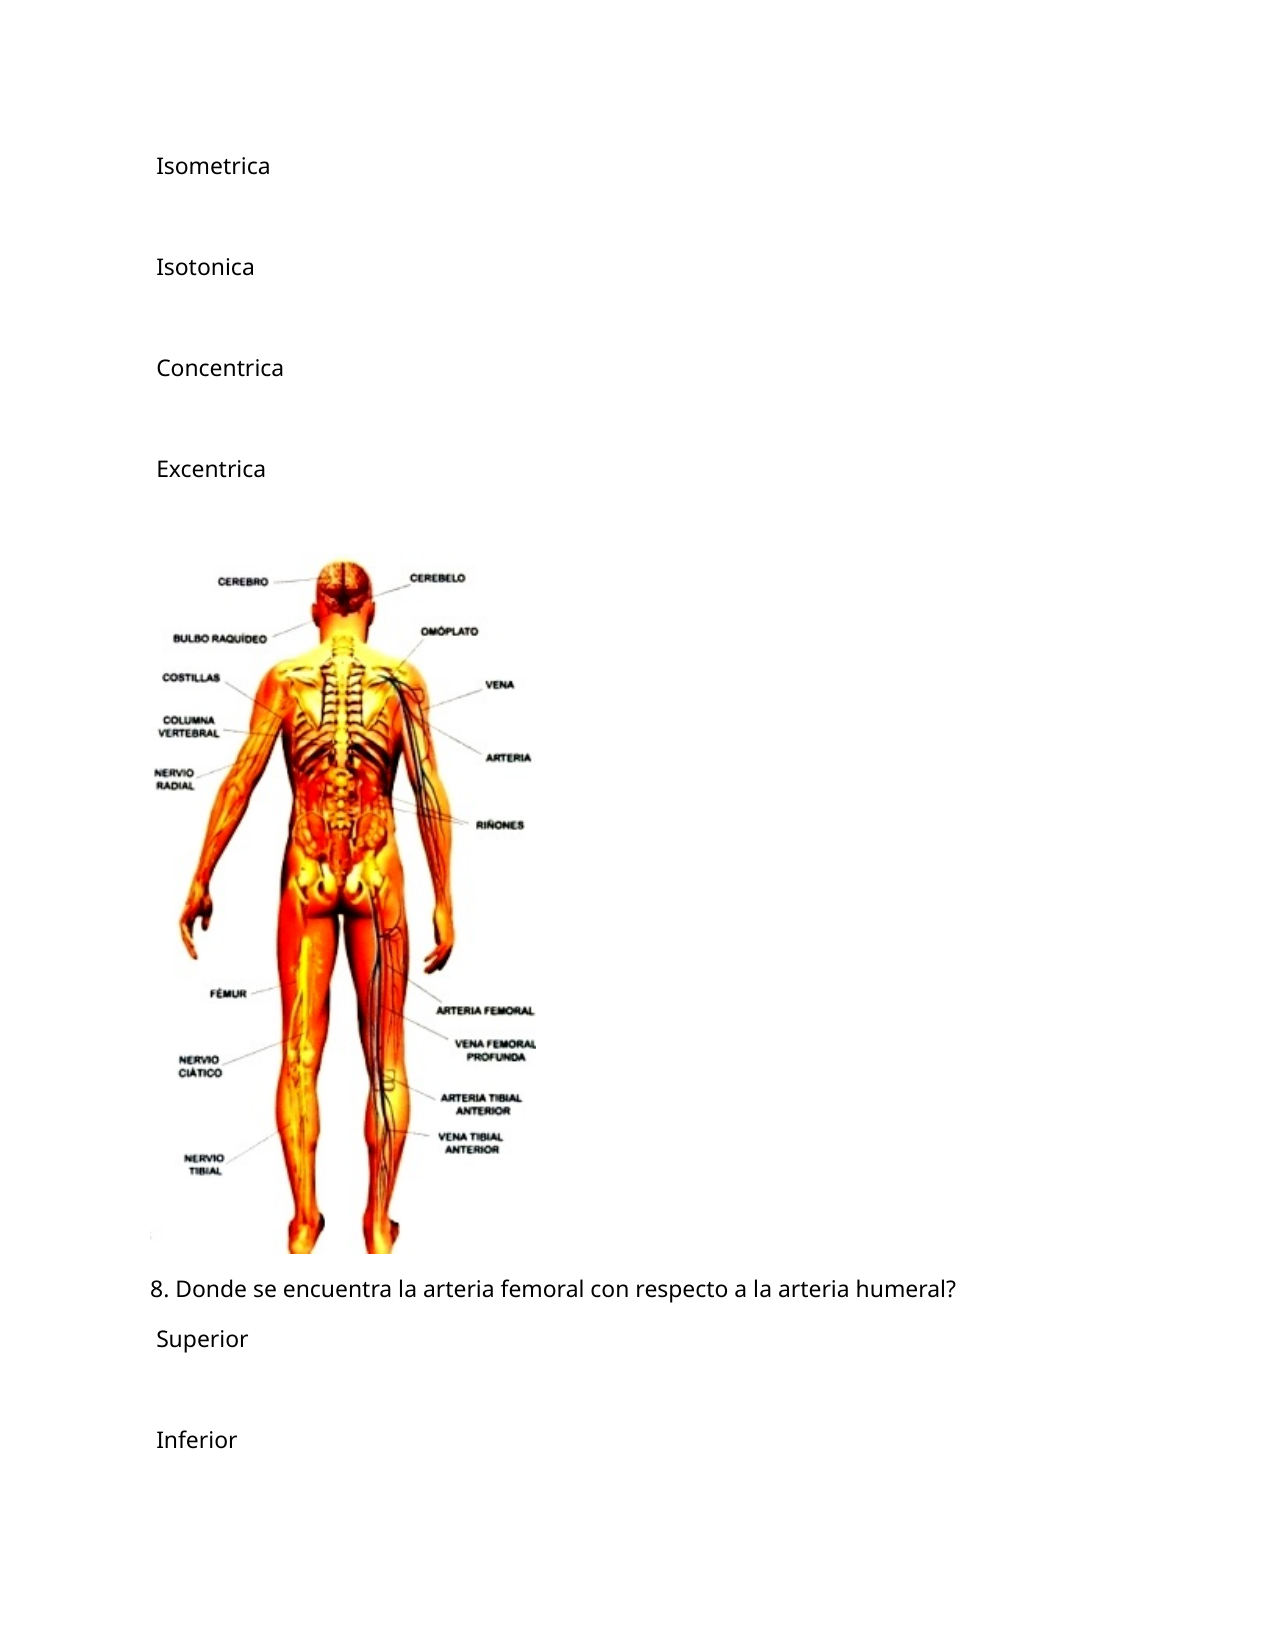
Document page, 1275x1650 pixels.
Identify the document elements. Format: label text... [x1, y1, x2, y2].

text Concentrica [150, 352, 1125, 383]
text Isometrica [150, 150, 1125, 181]
text Excentrica [150, 452, 1125, 484]
text Inferior [150, 1424, 1125, 1455]
text Isotonica [150, 251, 1125, 282]
picture [150, 553, 536, 1254]
text Superior [150, 1323, 1125, 1354]
text 8. Donde se encuentra la arteria femoral con respecto a la arteria humeral? [150, 1272, 1125, 1304]
